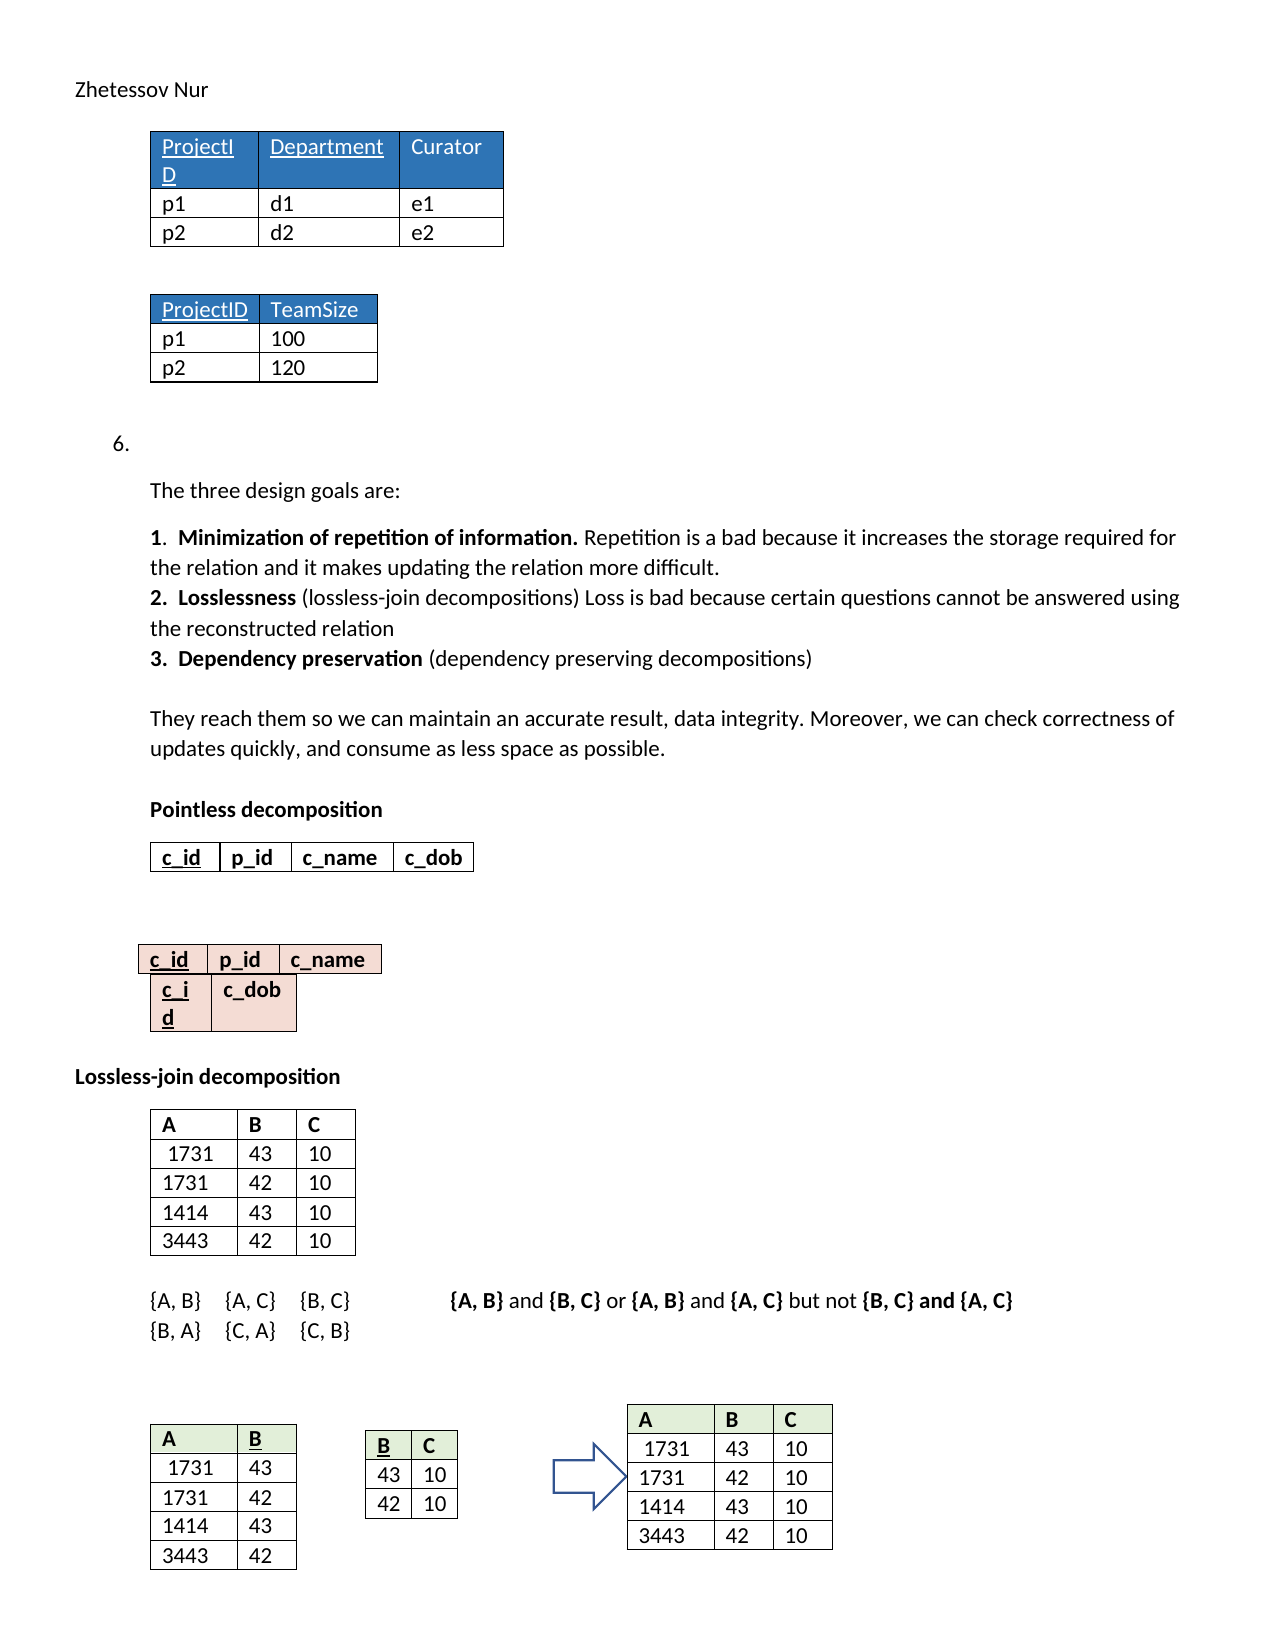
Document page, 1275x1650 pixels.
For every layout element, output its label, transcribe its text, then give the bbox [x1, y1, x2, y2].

table_cell 3443 [628, 1521, 714, 1549]
table_cell 10 [774, 1434, 832, 1462]
table_header A [628, 1405, 714, 1433]
table_cell 1731 [151, 1169, 237, 1197]
table_cell 42 [715, 1463, 773, 1491]
table_cell 1414 [628, 1492, 714, 1520]
list They reach them so we can maintain an accurate result, data integrity. Moreover, we can check correctness of updates quickly, and consume as less space as possible. [150, 704, 1200, 762]
table_cell 1731 [628, 1463, 714, 1491]
table_header C [297, 1110, 355, 1138]
table_cell 1731 [151, 1454, 237, 1482]
list Lossless-join decomposition [75, 1062, 1200, 1091]
table_header c_dob [212, 975, 296, 1031]
table_cell e1 [400, 189, 503, 217]
list 3. Dependency preservation (dependency preserving decompositions) [150, 644, 1200, 672]
table_cell 43 [715, 1492, 773, 1520]
table_cell 10 [412, 1460, 457, 1488]
table_cell 43 [238, 1140, 296, 1167]
table_header B [238, 1110, 296, 1138]
table_header c_name [292, 843, 393, 871]
table_cell 10 [412, 1489, 457, 1517]
table_header C [412, 1431, 457, 1459]
table_header c_id [151, 975, 211, 1031]
table_cell 10 [297, 1169, 355, 1197]
table_header C [774, 1405, 832, 1433]
table_header ProjectID [151, 295, 259, 323]
table_cell 42 [238, 1483, 296, 1511]
text The three design goals are: [112, 476, 1200, 504]
table_header B [715, 1405, 773, 1433]
table_cell 10 [297, 1227, 355, 1255]
table_header ProjectID [151, 132, 258, 188]
table_header Curator [400, 132, 503, 188]
table_cell 10 [297, 1140, 355, 1167]
table_cell p1 [151, 189, 258, 217]
table_header c_name [280, 945, 381, 973]
table_cell 43 [238, 1512, 296, 1540]
table_cell 3443 [151, 1541, 237, 1569]
table_cell 42 [238, 1227, 296, 1255]
table_cell 10 [774, 1492, 832, 1520]
table_header p_id [208, 945, 279, 973]
table_cell 42 [238, 1169, 296, 1197]
table_header c_dob [394, 843, 473, 871]
table_cell 1731 [151, 1140, 237, 1167]
table_cell p2 [151, 218, 258, 246]
table_header B [238, 1425, 296, 1452]
table_header B [366, 1431, 411, 1459]
table_header p_id [221, 843, 291, 871]
table_cell 1731 [151, 1483, 237, 1511]
table_header c_id [139, 945, 207, 973]
table_cell p1 [151, 324, 259, 352]
table_cell 42 [238, 1541, 296, 1569]
table_cell 120 [260, 353, 377, 381]
table_header A [151, 1425, 237, 1452]
list 1. Minimization of repetition of information. Repetition is a bad because it increases the storage required for the relation and it makes updating the relation more difficult. [150, 523, 1200, 581]
table_header A [151, 1110, 237, 1138]
list 2. Losslessness (lossless-join decompositions) Loss is bad because certain questions cannot be answered using the reconstructed relation [150, 583, 1200, 642]
table_cell d2 [259, 218, 399, 246]
table_cell 42 [715, 1521, 773, 1549]
list Pointless decomposition [150, 795, 1200, 823]
table_cell 43 [238, 1198, 296, 1226]
table_cell 42 [366, 1489, 411, 1517]
table_cell p2 [151, 353, 259, 381]
table_cell e2 [400, 218, 503, 246]
table_header TeamSize [260, 295, 377, 323]
table_cell 3443 [151, 1227, 237, 1255]
table_header Department [259, 132, 399, 188]
table_cell 10 [297, 1198, 355, 1226]
list {B, A} {C, A} {C, B} [150, 1316, 1200, 1344]
table_cell 43 [715, 1434, 773, 1462]
table_cell 1731 [628, 1434, 714, 1462]
table_cell 10 [774, 1521, 832, 1549]
table_header c_id [151, 843, 219, 871]
table_cell d1 [259, 189, 399, 217]
table_cell 100 [260, 324, 377, 352]
table_cell 1414 [151, 1512, 237, 1540]
table_cell 43 [366, 1460, 411, 1488]
table_cell 1414 [151, 1198, 237, 1226]
table_cell 43 [238, 1454, 296, 1482]
list {A, B} {A, C} {B, C} {A, B} and {B, C} or {A, B} and {A, C} but not {B, C} and {A, C} [150, 1286, 1200, 1314]
table_cell 10 [774, 1463, 832, 1491]
